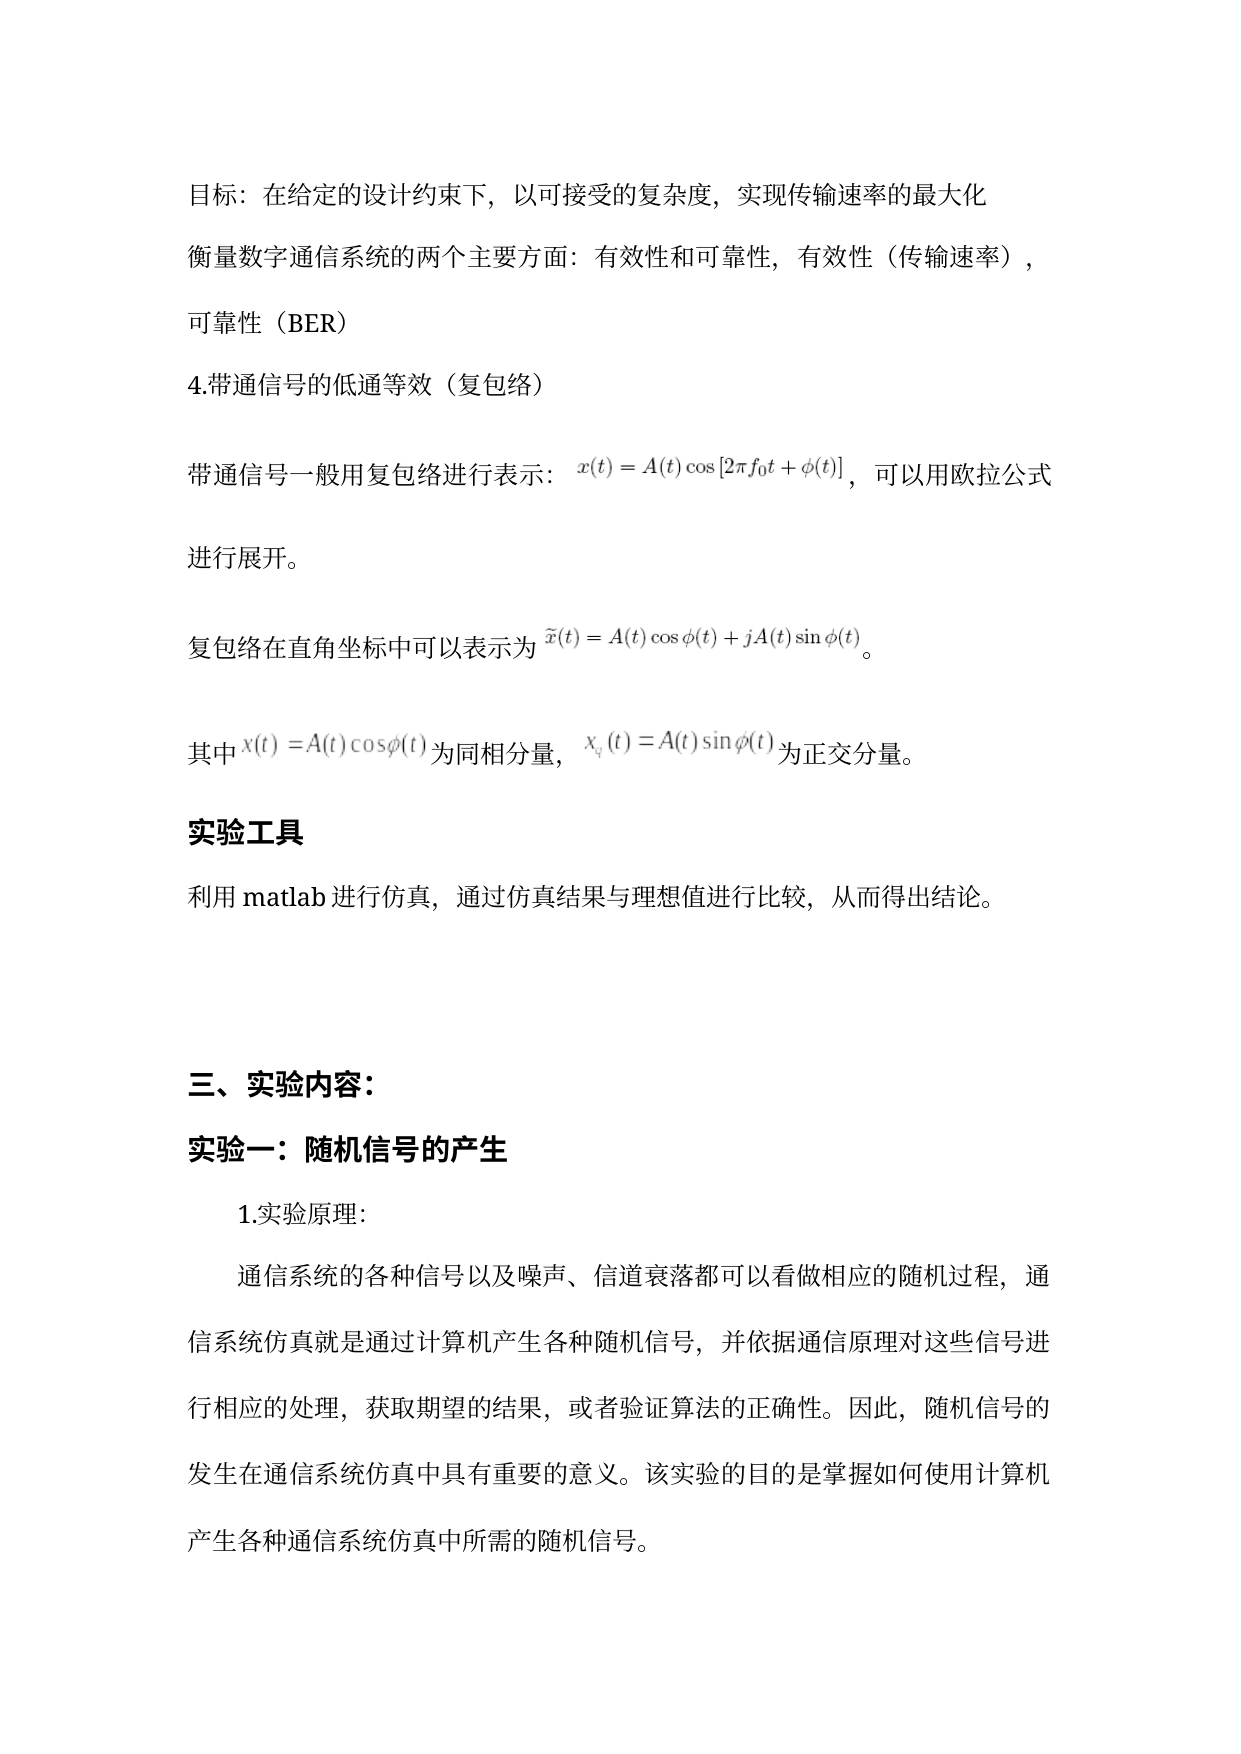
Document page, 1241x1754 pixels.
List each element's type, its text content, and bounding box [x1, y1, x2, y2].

text 实验工具 [187, 808, 1053, 852]
text 实验一：随机信号的产生 [187, 1126, 1053, 1170]
text 4.带通信号的低通等效（复包络） [187, 362, 1053, 406]
text 其中为同相分量，为正交分量。 [187, 702, 1053, 790]
text 1.实验原理： [187, 1191, 1053, 1235]
text 通信系统的各种信号以及噪声、信道衰落都可以看做相应的随机过程，通信系统仿真就是通过计算机产生各种随机信号，并依据通信原理对这些信号进行相应的处理，获取期望的结果，或者验证算法的正确性。因此，随机信号的发生在通信系统仿真中具有重要的意义。该实验的目的是掌握如何使用计算机产生各种通信系统仿真中所需的随机信号。 [187, 1253, 1053, 1561]
text 利用matlab进行仿真，通过仿真结果与理想值进行比较，从而得出结论。 [187, 873, 1053, 918]
text 复包络在直角坐标中可以表示为。 [187, 596, 1053, 684]
text 三、实验内容： [187, 1061, 1053, 1104]
text 带通信号一般用复包络进行表示：，可以用欧拉公式进行展开。 [187, 424, 1053, 578]
text 目标：在给定的设计约束下，以可接受的复杂度，实现传输速率的最大化 [187, 172, 1053, 216]
text 衡量数字通信系统的两个主要方面：有效性和可靠性，有效性（传输速率），可靠性（BER） [187, 234, 1053, 344]
